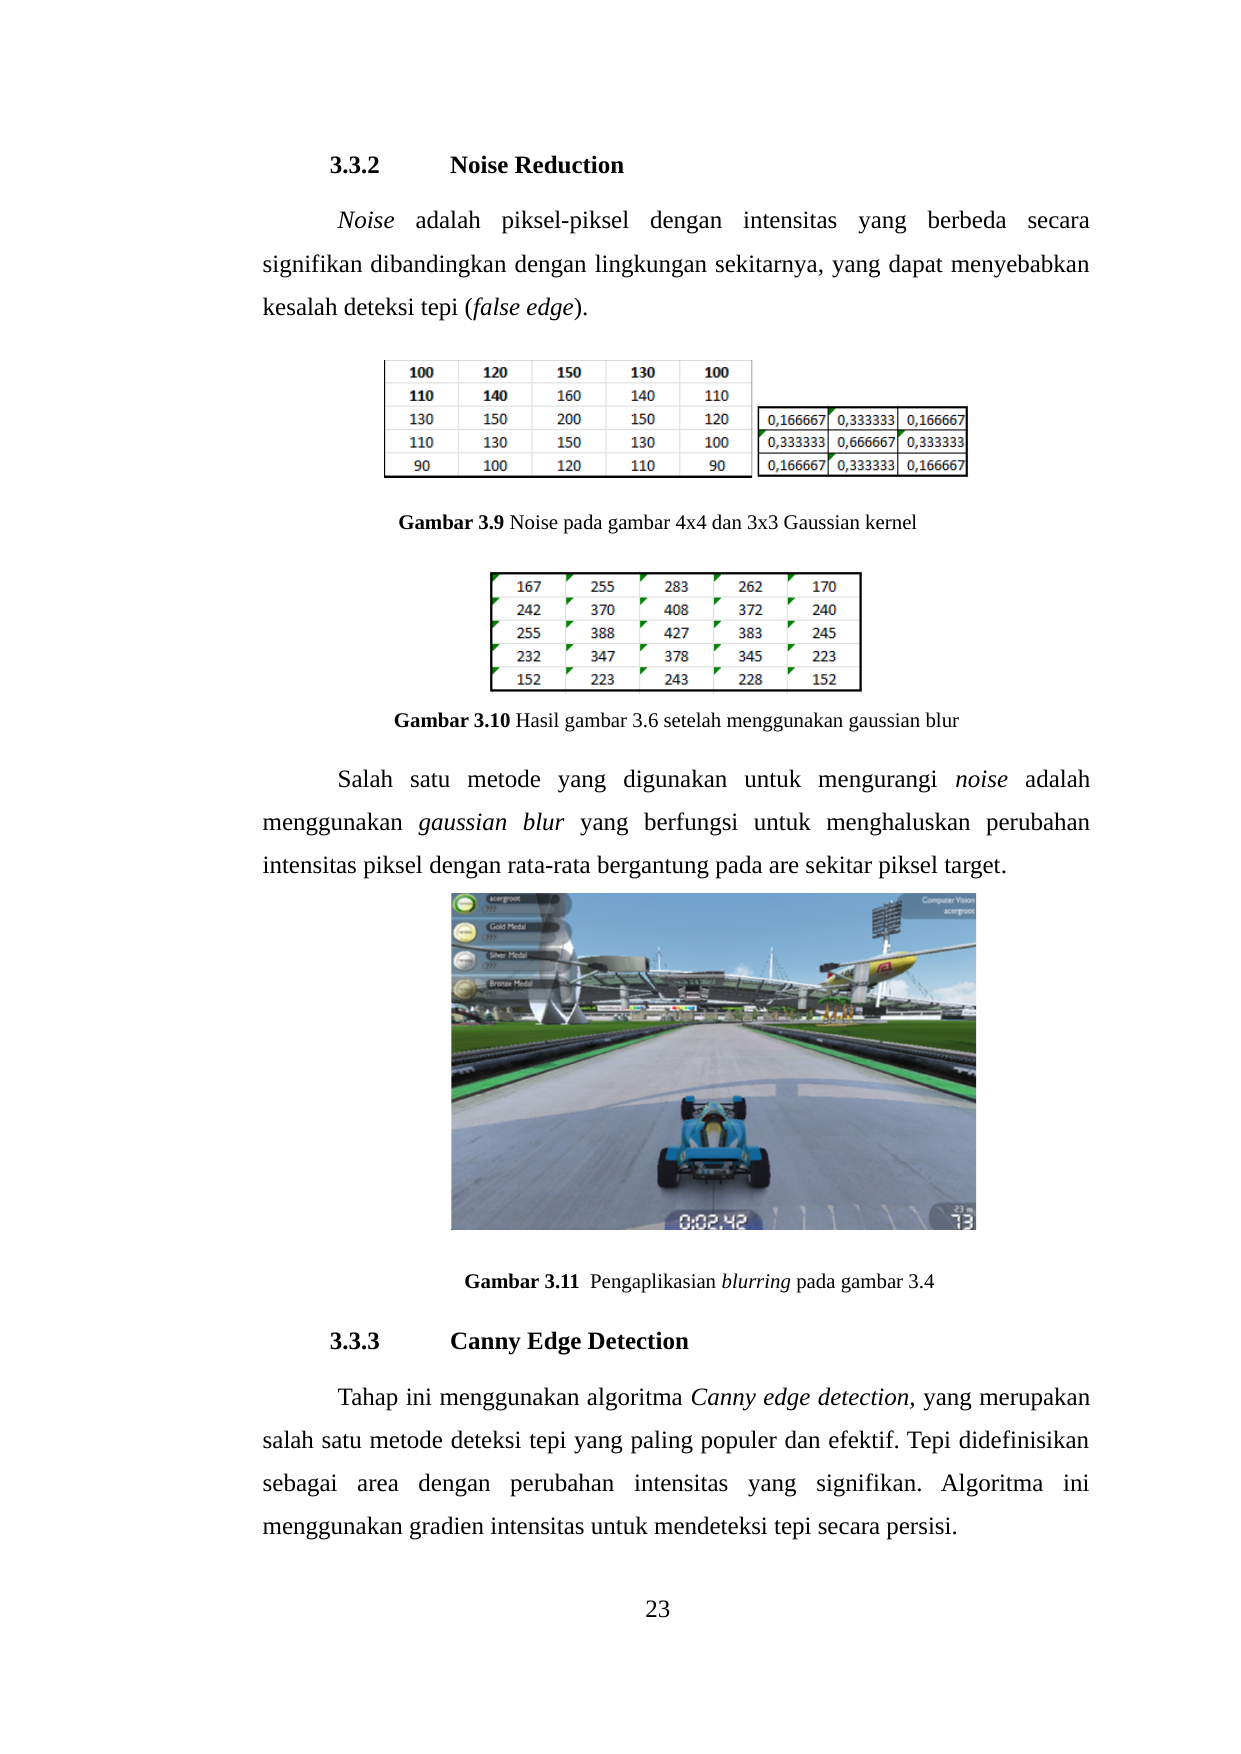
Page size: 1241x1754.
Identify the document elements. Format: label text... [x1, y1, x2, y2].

subtitle Noise Reduction [254, 150, 1090, 179]
subtitle Canny Edge Detection [254, 1326, 1090, 1355]
text Tahap ini menggunakan algoritma Canny edge detection, yang merupakan salah satu metode deteksi tepi yang paling populer dan efektif. Tepi didefinisikan sebagai area dengan perubahan intensitas yang signifikan. Algoritma ini menggunakan gradien intensitas untuk mendeteksi tepi secara persisi. [262, 1382, 1090, 1540]
picture [451, 893, 977, 1230]
list Salah satu metode yang digunakan untuk mengurangi noise adalah menggunakan gaussian blur yang berfungsi untuk menghaluskan perubahan intensitas piksel dengan rata-rata bergantung pada are sekitar piksel target. [262, 764, 1090, 879]
picture [757, 404, 969, 478]
picture [384, 360, 753, 478]
picture [489, 571, 863, 694]
text Noise adalah piksel-piksel dengan intensitas yang berbeda secara signifikan dibandingkan dengan lingkungan sekitarnya, yang dapat menyebabkan kesalah deteksi tepi (false edge). [262, 206, 1090, 321]
